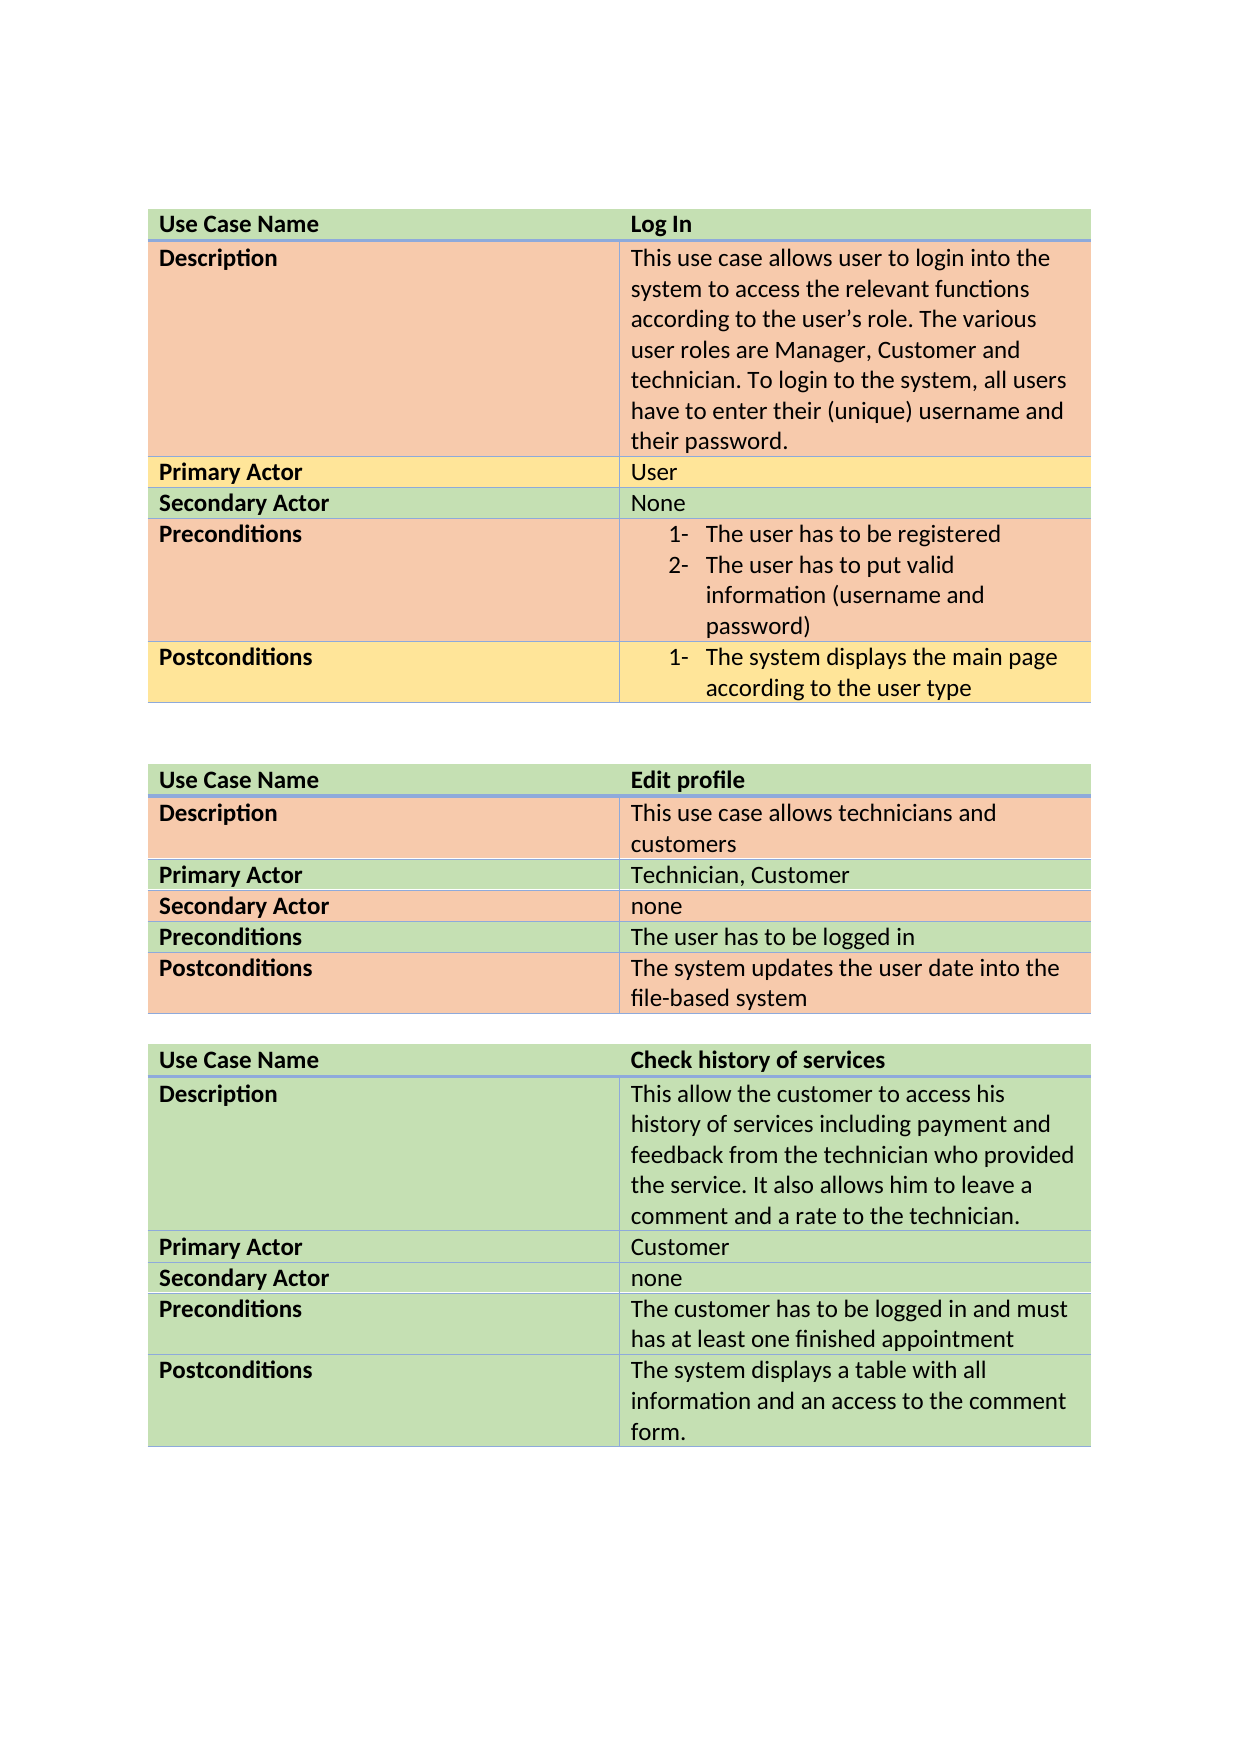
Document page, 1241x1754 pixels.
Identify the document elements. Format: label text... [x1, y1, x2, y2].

table_cell Description [148, 798, 619, 858]
table_cell Preconditions [148, 1294, 619, 1354]
table_cell This allow the customer to access his history of services including payment and feedback from the technician who provided the service. It also allows him to leave a comment and a rate to the technician. [620, 1078, 1091, 1230]
table_header Log In [619, 209, 1091, 239]
table_cell Secondary Actor [148, 891, 619, 921]
table_cell Primary Actor [148, 1231, 619, 1261]
table_cell Description [148, 242, 619, 456]
table_cell Postconditions [148, 642, 619, 702]
table_cell The user has to be logged in [620, 922, 1091, 952]
table_header Use Case Name [148, 764, 619, 794]
table_header Check history of services [619, 1044, 1091, 1075]
table_cell Postconditions [148, 1355, 619, 1446]
table_cell None [620, 488, 1091, 518]
table_cell none [620, 1263, 1091, 1292]
table_cell Customer [620, 1231, 1091, 1261]
table_cell The system displays the main page according to the user type [620, 642, 1091, 702]
table_cell The user has to be registered The user has to put valid information (username and password) [620, 519, 1091, 641]
table_cell Secondary Actor [148, 1263, 619, 1292]
table_cell Preconditions [148, 519, 619, 641]
table_header Edit profile [619, 764, 1091, 794]
table_cell none [620, 891, 1091, 921]
table_cell The system updates the user date into the file-based system [620, 953, 1091, 1013]
table_cell Technician, Customer [620, 860, 1091, 889]
table_cell The system displays a table with all information and an access to the comment form. [620, 1355, 1091, 1446]
table_cell User [620, 457, 1091, 487]
table_cell This use case allows technicians and customers [620, 798, 1091, 858]
table_cell Postconditions [148, 953, 619, 1013]
table_cell Preconditions [148, 922, 619, 952]
table_cell The customer has to be logged in and must has at least one finished appointment [620, 1294, 1091, 1354]
table_header Use Case Name [148, 1044, 619, 1075]
table_cell Description [148, 1078, 619, 1230]
table_cell Primary Actor [148, 860, 619, 889]
table_cell This use case allows user to login into the system to access the relevant functions according to the user’s role. The various user roles are Manager, Customer and technician. To login to the system, all users have to enter their (unique) username and their password. [620, 242, 1091, 456]
table_header Use Case Name [148, 209, 619, 239]
table_cell Primary Actor [148, 457, 619, 487]
table_cell Secondary Actor [148, 488, 619, 518]
